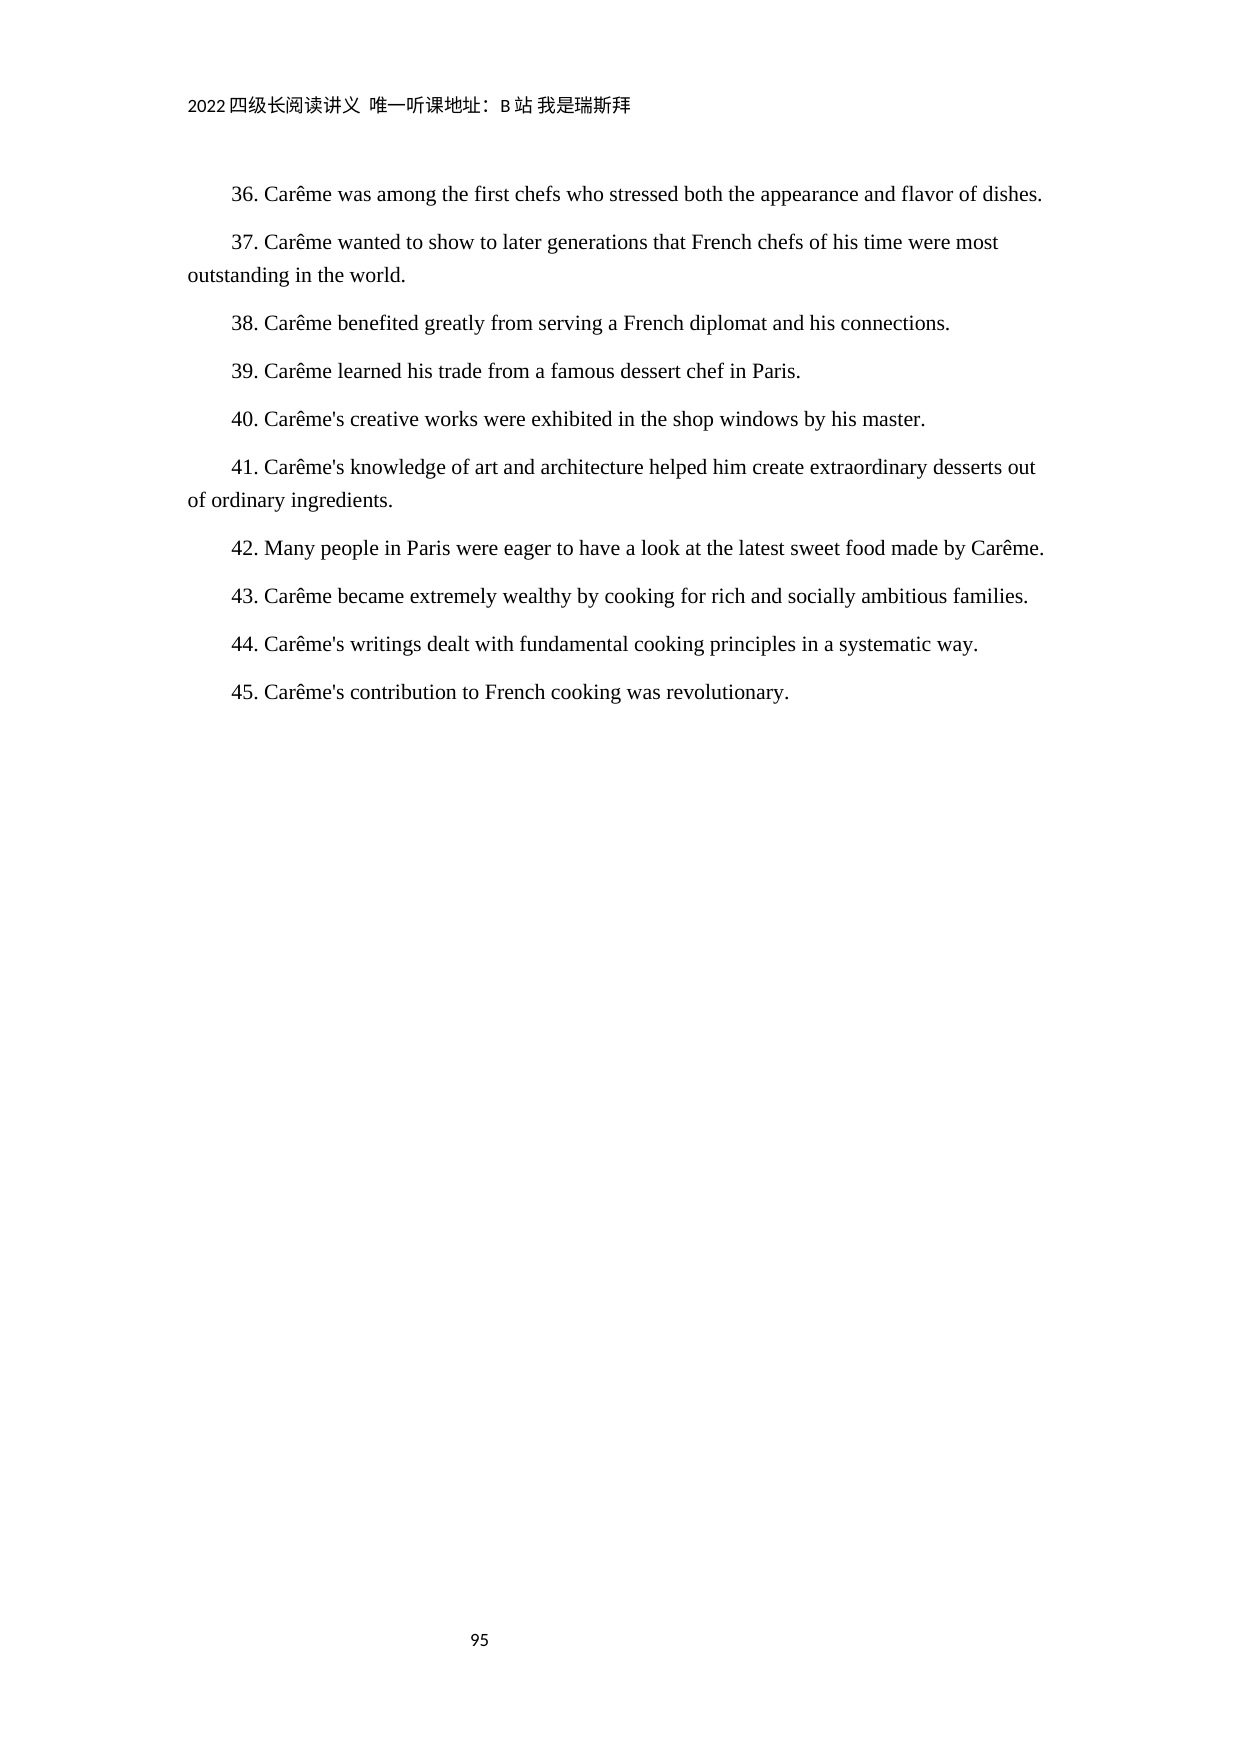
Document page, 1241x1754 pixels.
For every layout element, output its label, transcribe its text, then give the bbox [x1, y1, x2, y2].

text 41. Carême's knowledge of art and architecture helped him create extraordinary desserts out of ordinary ingredients. [187, 451, 1053, 516]
text 45. Carême's contribution to French cooking was revolutionary. [187, 676, 1053, 708]
text 43. Carême became extremely wealthy by cooking for rich and socially ambitious families. [187, 579, 1053, 612]
text 38. Carême benefited greatly from serving a French diplomat and his connections. [187, 306, 1053, 339]
text 40. Carême's creative works were exhibited in the shop windows by his master. [187, 403, 1053, 435]
text 36. Carême was among the first chefs who stressed both the appearance and flavor of dishes. [187, 178, 1053, 210]
text 42. Many people in Paris were eager to have a look at the latest sweet food made by Carême. [187, 531, 1053, 564]
text 44. Carême's writings dealt with fundamental cooking principles in a systematic way. [187, 628, 1053, 660]
text 37. Carême wanted to show to later generations that French chefs of his time were most outstanding in the world. [187, 226, 1053, 291]
text 39. Carême learned his trade from a famous dessert chef in Paris. [187, 354, 1053, 387]
